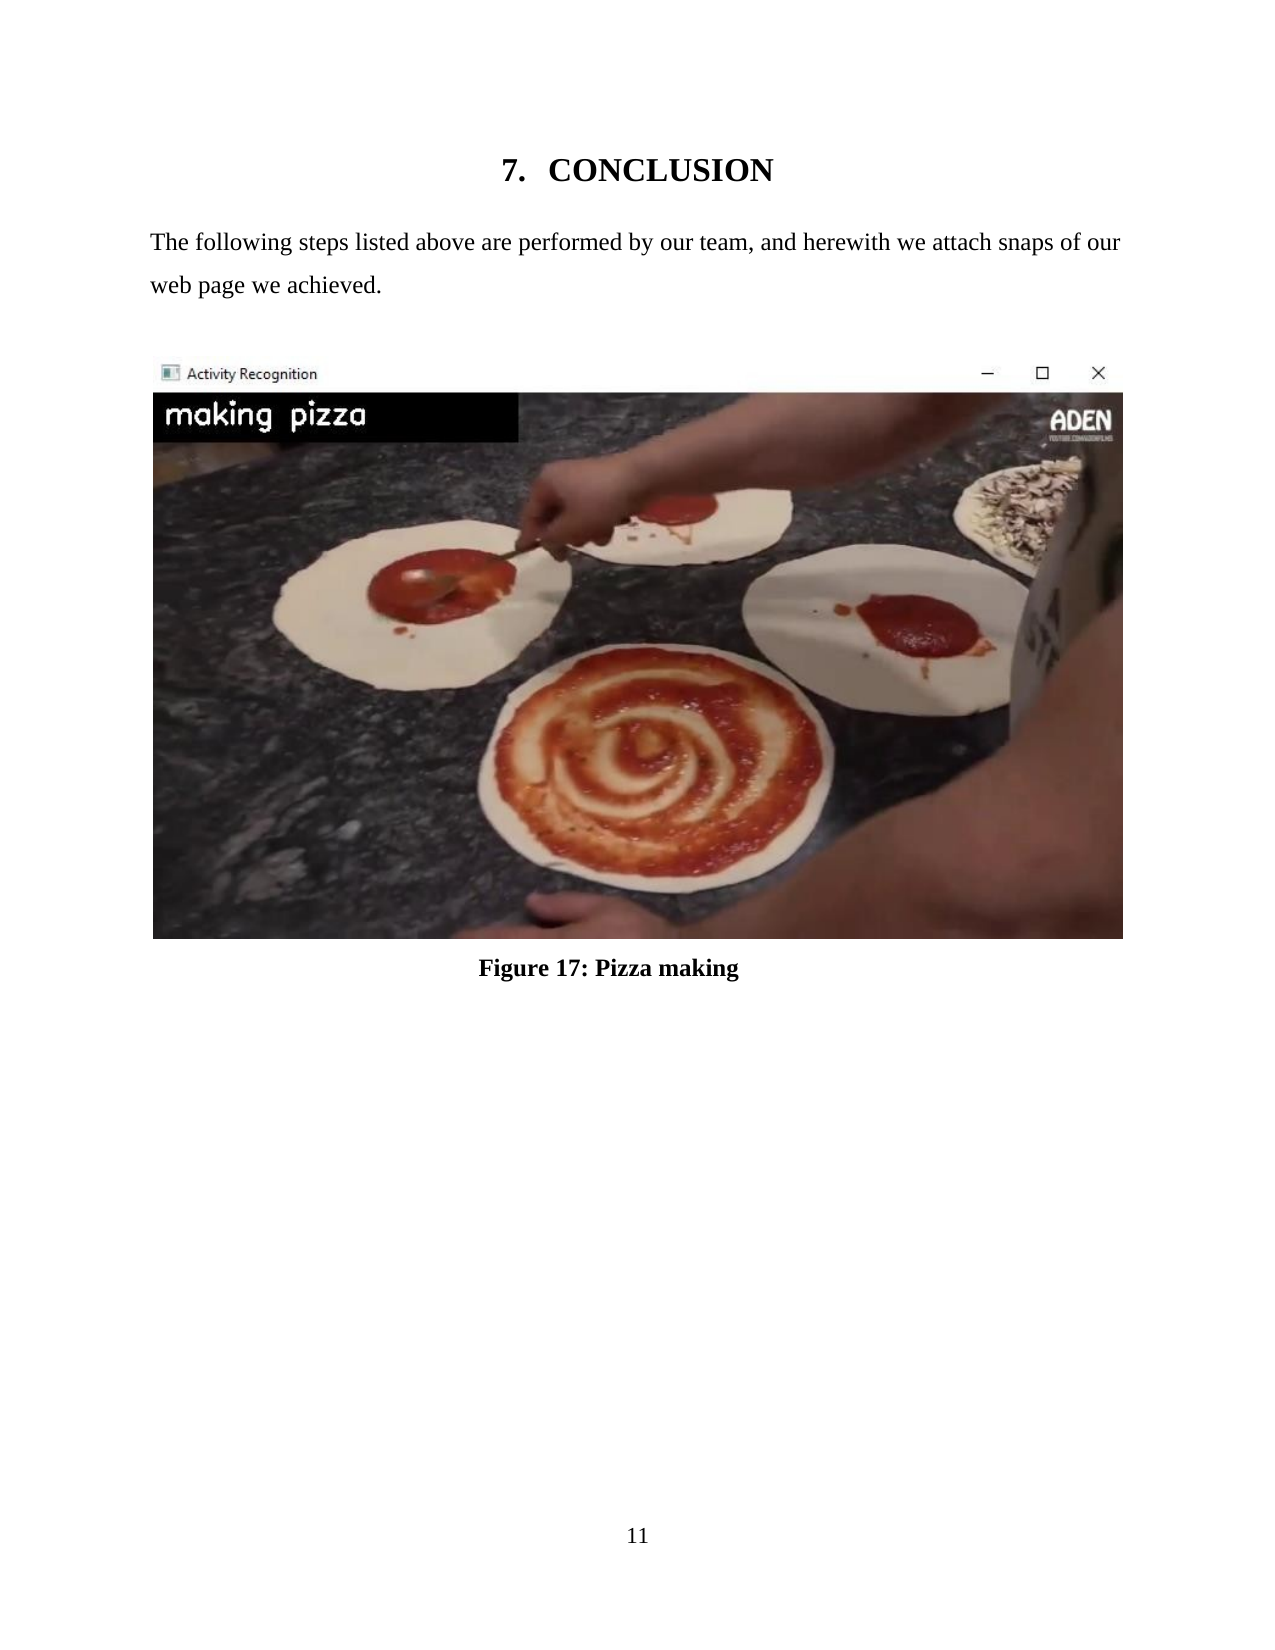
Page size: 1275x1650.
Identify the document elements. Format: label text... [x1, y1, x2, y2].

text The following steps listed above are performed by our team, and herewith we attach snaps of our web page we achieved. [150, 227, 1125, 298]
list CONCLUSION [150, 150, 1125, 188]
text Figure 17: Pizza making [192, 939, 1025, 982]
picture [153, 356, 1123, 939]
